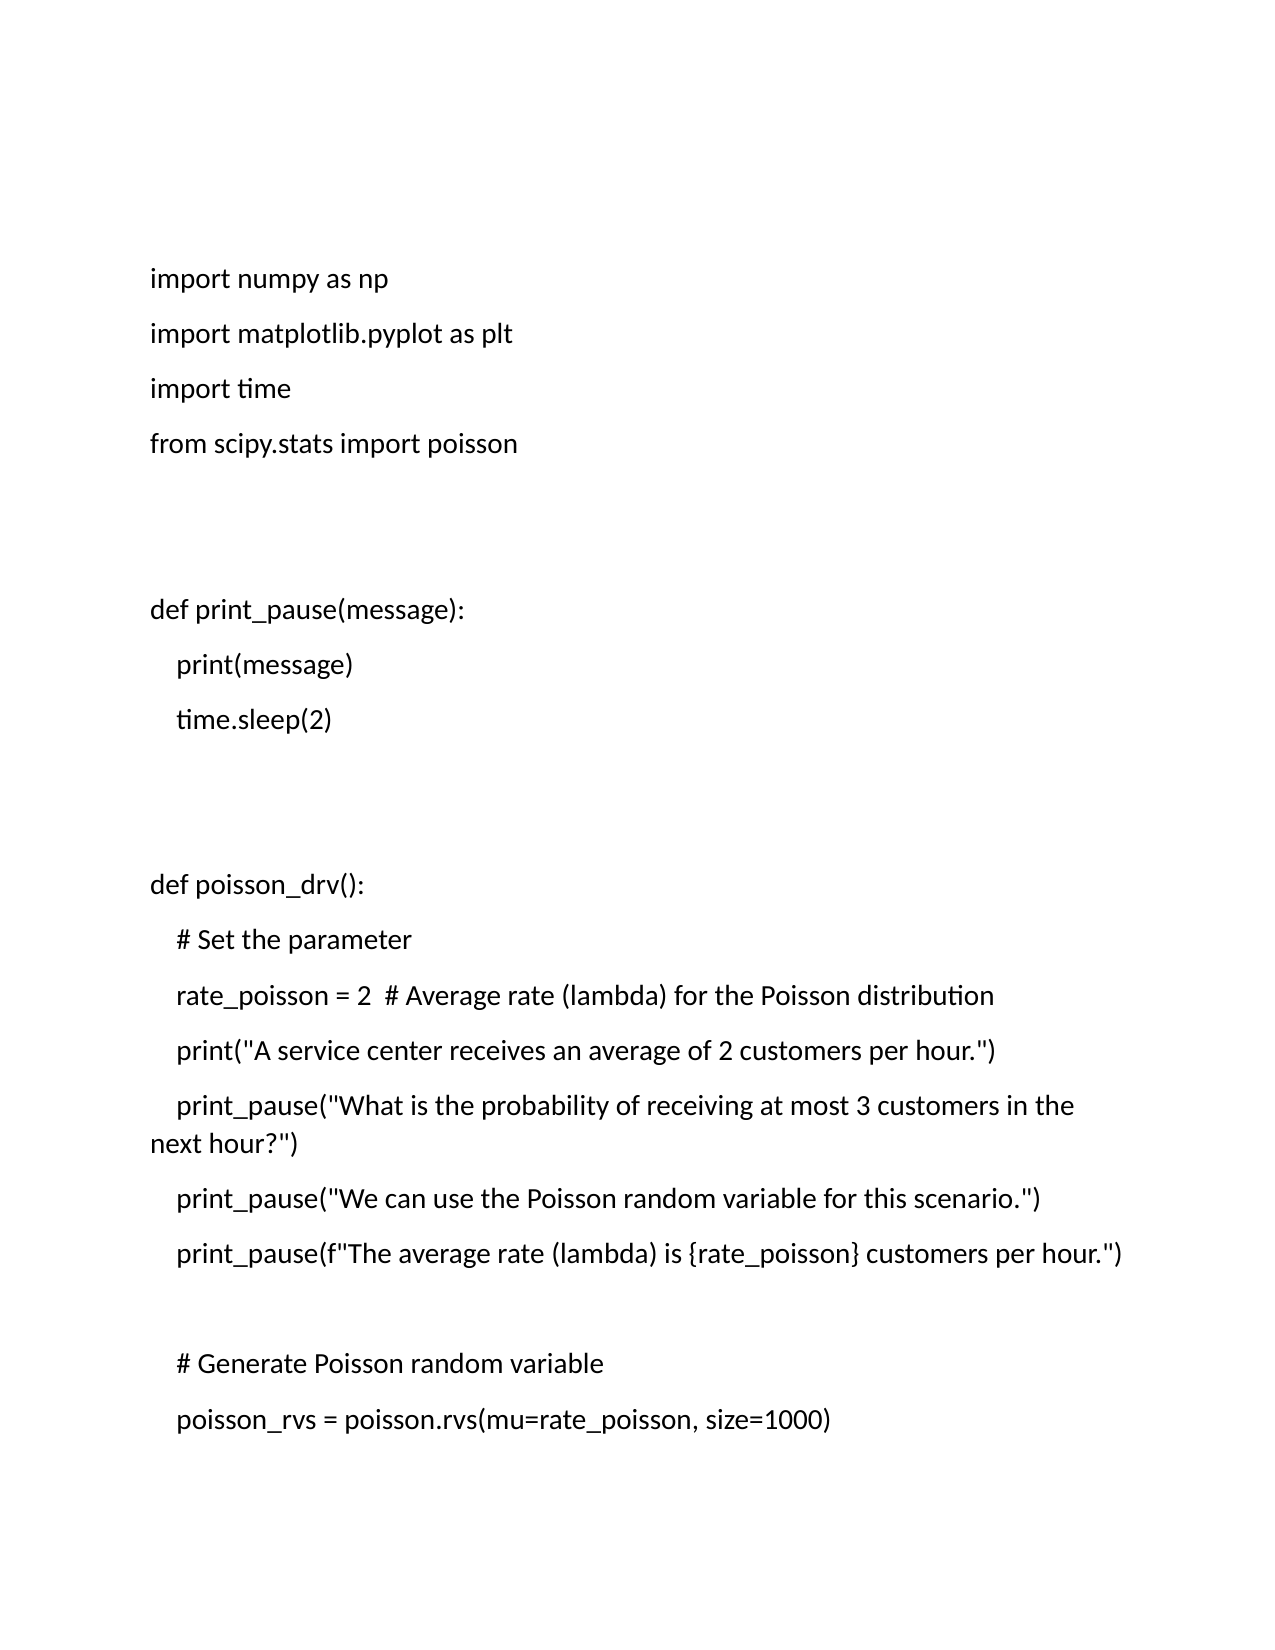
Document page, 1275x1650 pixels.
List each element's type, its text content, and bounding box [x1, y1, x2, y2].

text import time [150, 370, 1125, 406]
text print_pause(f"The average rate (lambda) is {rate_poisson} customers per hour.") [150, 1235, 1125, 1271]
text # Generate Poisson random variable [150, 1346, 1125, 1381]
text def print_pause(message): [150, 591, 1125, 626]
text poisson_rvs = poisson.rvs(mu=rate_poisson, size=1000) [150, 1401, 1125, 1436]
text print("A service center receives an average of 2 customers per hour.") [150, 1032, 1125, 1067]
text import numpy as np [150, 260, 1125, 296]
text time.sleep(2) [150, 701, 1125, 737]
text import matplotlib.pyplot as plt [150, 315, 1125, 351]
text print_pause("What is the probability of receiving at most 3 customers in the next hour?") [150, 1087, 1125, 1161]
text print_pause("We can use the Poisson random variable for this scenario.") [150, 1180, 1125, 1216]
text # Set the parameter [150, 921, 1125, 957]
text print(message) [150, 646, 1125, 682]
text from scipy.stats import poisson [150, 426, 1125, 461]
text rate_poisson = 2 # Average rate (lambda) for the Poisson distribution [150, 977, 1125, 1012]
text def poisson_drv(): [150, 866, 1125, 902]
